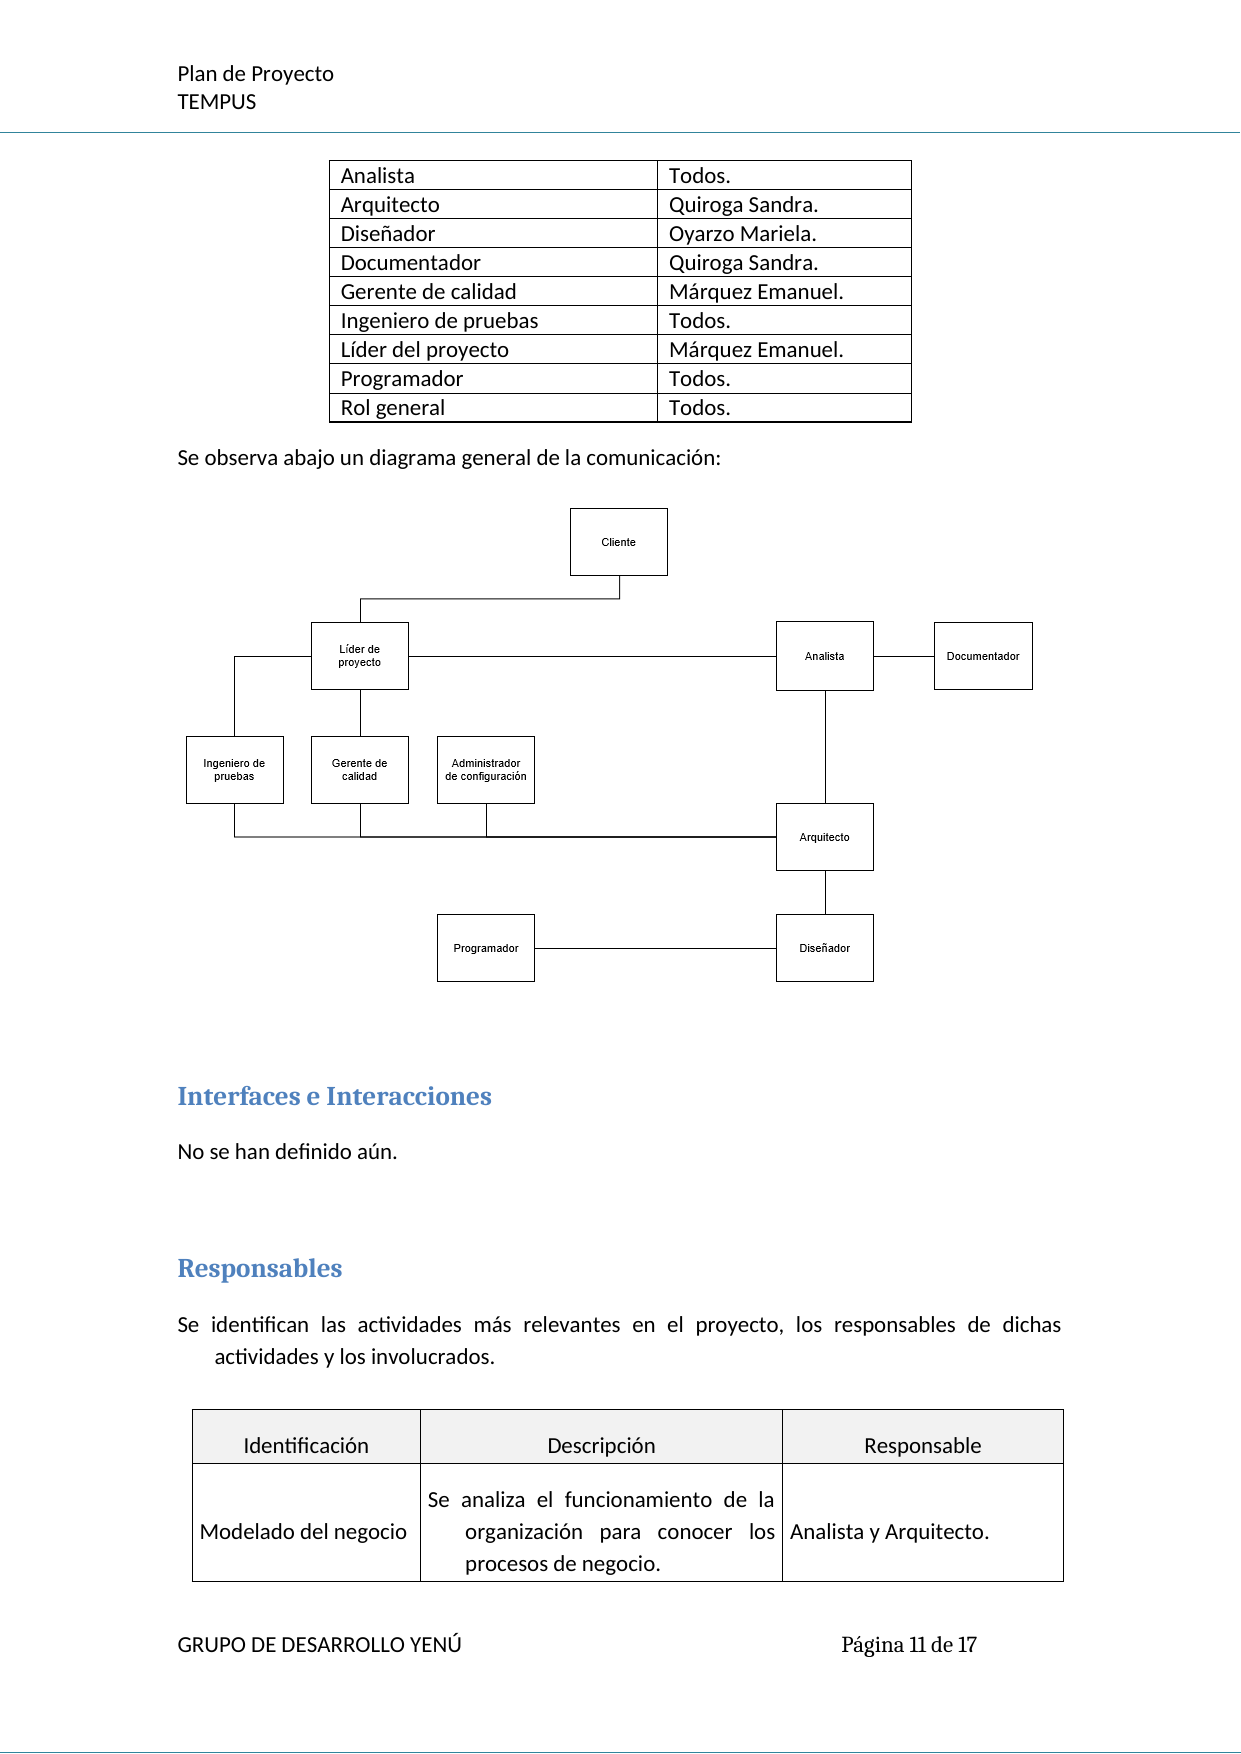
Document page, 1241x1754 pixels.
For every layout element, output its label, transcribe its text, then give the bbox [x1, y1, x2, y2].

table_cell Quiroga Sandra. [658, 190, 911, 218]
table_cell Líder del proyecto [330, 335, 657, 363]
table_cell Márquez Emanuel. [658, 335, 911, 363]
table_cell Analista y Arquitecto. [783, 1464, 1063, 1581]
table_cell Se analiza el funcionamiento de la organización para conocer los procesos de negocio. [421, 1464, 782, 1581]
table_cell Modelado del negocio [193, 1464, 420, 1581]
table_header Responsable [783, 1410, 1063, 1463]
table_cell Todos. [658, 306, 911, 334]
text Se identifican las actividades más relevantes en el proyecto, los responsables de dichas actividades y los involucrados. [177, 1310, 1063, 1370]
table_cell Todos. [658, 364, 911, 392]
picture [177, 496, 1055, 993]
text Responsables [177, 1253, 1063, 1284]
text Interfaces e Interacciones [177, 1081, 1063, 1112]
table_cell Rol general [330, 394, 657, 421]
table_cell Oyarzo Mariela. [658, 219, 911, 247]
table_cell Programador [330, 364, 657, 392]
table_cell Analista [330, 161, 657, 189]
table_cell Ingeniero de pruebas [330, 306, 657, 334]
table_cell Márquez Emanuel. [658, 277, 911, 305]
table_cell Todos. [658, 394, 911, 421]
table_cell Gerente de calidad [330, 277, 657, 305]
table_cell Arquitecto [330, 190, 657, 218]
text Se observa abajo un diagrama general de la comunicación: [177, 443, 1063, 471]
table_cell Quiroga Sandra. [658, 248, 911, 276]
table_cell Diseñador [330, 219, 657, 247]
table_cell Todos. [658, 161, 911, 189]
table_cell Documentador [330, 248, 657, 276]
text No se han definido aún. [177, 1137, 1063, 1165]
table_header Identificación [193, 1410, 420, 1463]
table_header Descripción [421, 1410, 782, 1463]
